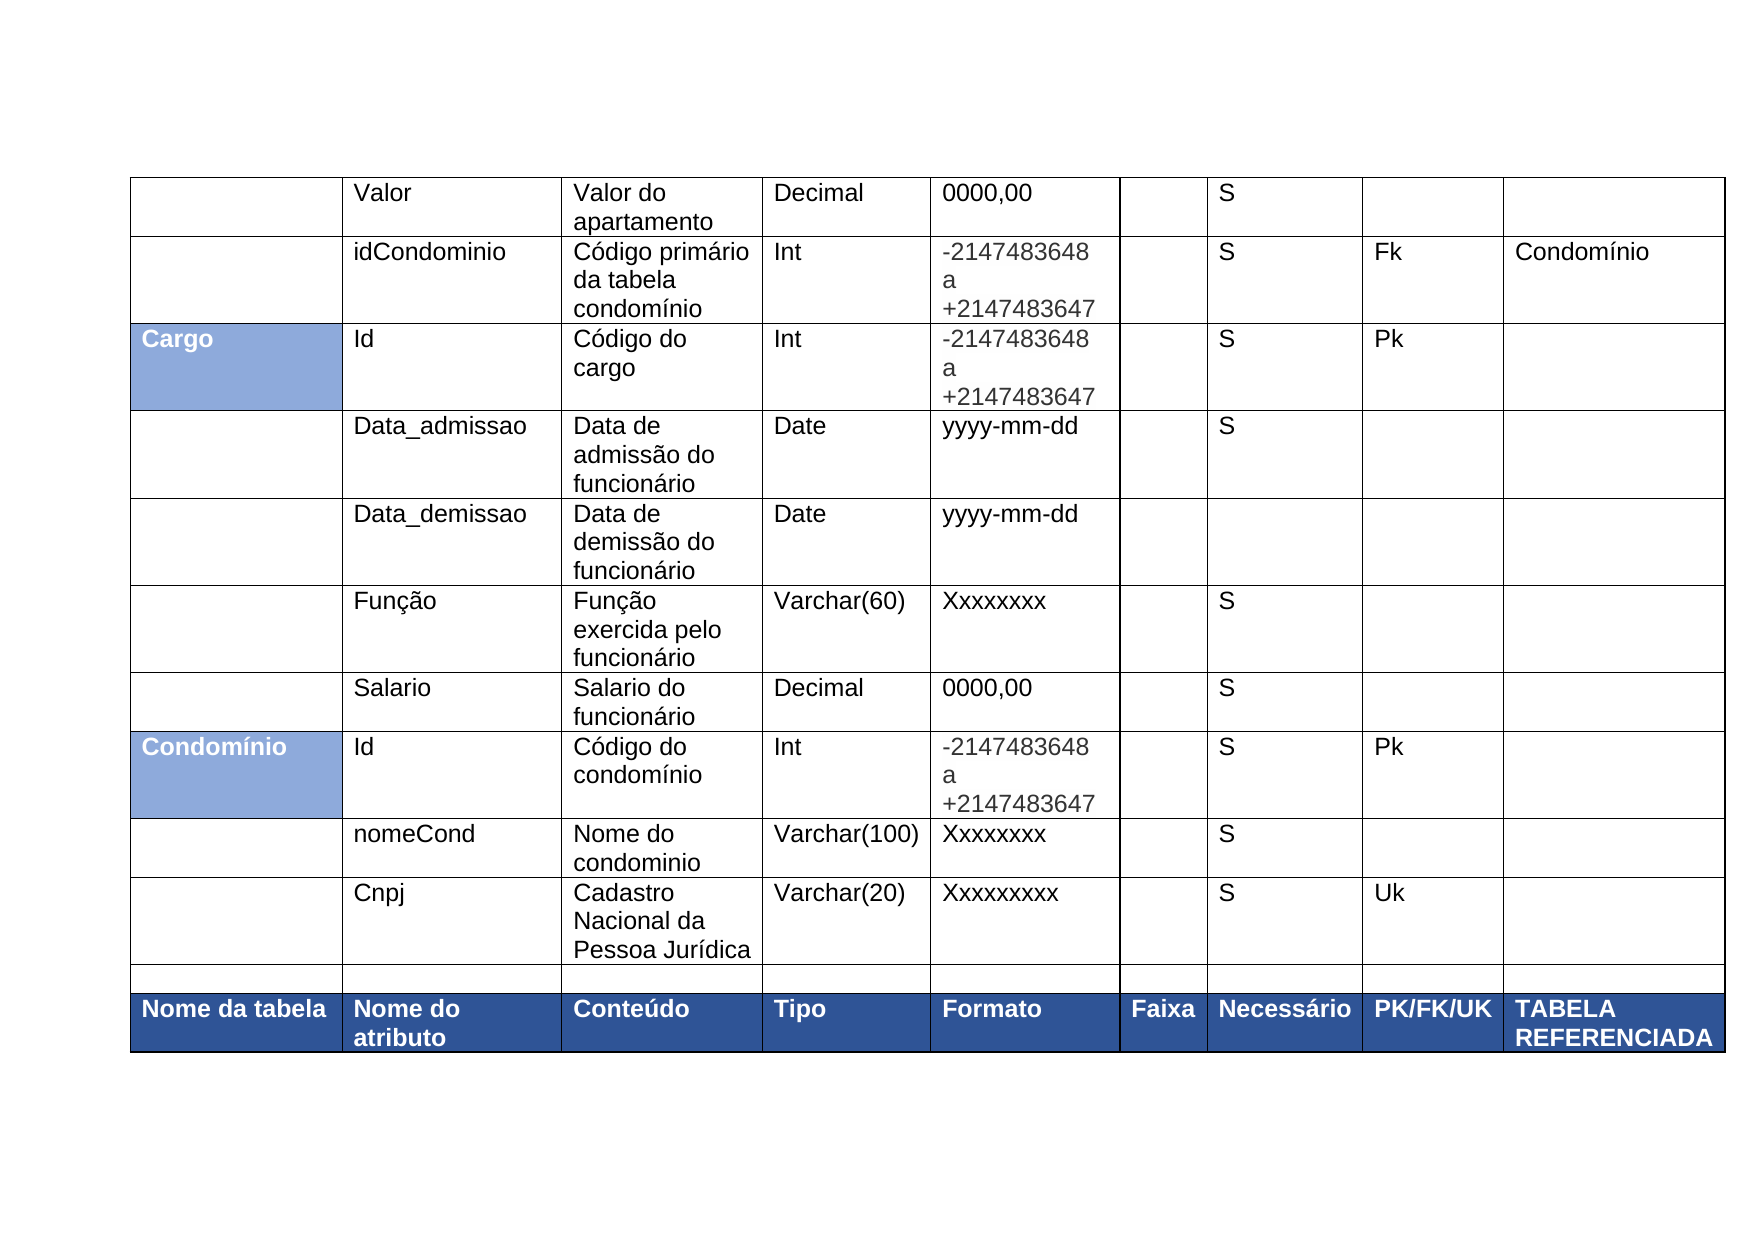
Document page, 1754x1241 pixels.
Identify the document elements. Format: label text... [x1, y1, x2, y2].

table_cell [1121, 732, 1207, 818]
table_cell Uk [1363, 878, 1503, 964]
table_cell Faixa [1121, 994, 1207, 1051]
table_cell [1504, 324, 1724, 410]
table_cell Pk [1363, 324, 1503, 410]
table_cell Decimal [763, 178, 930, 236]
table_cell [1363, 178, 1503, 236]
table_cell [1504, 878, 1724, 964]
table_cell [1208, 965, 1362, 993]
table_cell S [1208, 586, 1362, 672]
table_cell [131, 237, 342, 323]
table_cell Tipo [763, 994, 930, 1051]
table_cell S [1208, 819, 1362, 877]
table_cell idCondominio [343, 237, 561, 323]
table_cell -2147483648 a +2147483647 [956, 237, 1119, 323]
table_cell S [1208, 732, 1362, 818]
table_cell Int [763, 324, 930, 410]
table_cell Id [343, 324, 561, 410]
table_cell Salario [343, 673, 561, 731]
table_cell [1504, 178, 1724, 236]
table_cell Varchar(20) [763, 878, 930, 964]
table_cell [1121, 878, 1207, 964]
table_cell [131, 673, 342, 731]
table_cell [1504, 732, 1724, 818]
table_cell yyyy-mm-dd [931, 499, 1119, 585]
table_cell [131, 411, 342, 498]
table_cell -2147483648 a +2147483647 [956, 324, 1119, 410]
table_cell Data_demissao [343, 499, 561, 585]
table_cell [562, 965, 762, 993]
table_cell [131, 178, 342, 236]
table_cell [1504, 411, 1724, 498]
table_cell nomeCond [343, 819, 561, 877]
table_cell S [1208, 178, 1362, 236]
table_cell Nome do condominio [562, 819, 762, 877]
table_cell [1121, 819, 1207, 877]
table_cell Código do cargo [562, 324, 762, 410]
table_cell S [1208, 411, 1362, 498]
table_cell Date [763, 499, 930, 585]
table_cell [131, 586, 342, 672]
table_cell Varchar(60) [763, 586, 930, 672]
table_cell Date [763, 411, 930, 498]
table_cell [1363, 965, 1503, 993]
table_cell Cadastro Nacional da Pessoa Jurídica [562, 878, 762, 964]
table_cell Nome do atributo [343, 994, 561, 1051]
table_cell Decimal [763, 673, 930, 731]
table_cell Int [763, 732, 930, 818]
table_cell Pk [1363, 732, 1503, 818]
table_cell [1121, 965, 1207, 993]
table_cell 0000,00 [931, 673, 1119, 731]
table_cell Xxxxxxxx [931, 586, 1119, 672]
table_cell [1363, 819, 1503, 877]
table_cell [1363, 499, 1503, 585]
table_cell [1121, 411, 1207, 498]
table_cell Código primário da tabela condomínio [562, 237, 762, 323]
table_cell Salario do funcionário [562, 673, 762, 731]
table_cell Xxxxxxxx [931, 819, 1119, 877]
table_cell Cnpj [343, 878, 561, 964]
table_cell [763, 965, 930, 993]
table_cell [131, 965, 342, 993]
table_cell [1121, 673, 1207, 731]
table_cell Data de admissão do funcionário [562, 411, 762, 498]
table_cell [131, 878, 342, 964]
table_cell S [1208, 878, 1362, 964]
table_cell -2147483648 a +2147483647 [956, 732, 1119, 818]
table_cell Formato [931, 994, 1119, 1051]
table_cell [131, 499, 342, 585]
table_cell [1504, 586, 1724, 672]
table_cell Função exercida pelo funcionário [562, 586, 762, 672]
table_cell PK/FK/UK [1363, 994, 1503, 1051]
table_cell [1504, 965, 1724, 993]
table_cell Cargo [131, 324, 342, 410]
table_cell [1121, 499, 1207, 585]
table_cell S [1208, 673, 1362, 731]
table_cell Função [343, 586, 561, 672]
table_cell 0000,00 [931, 178, 1119, 236]
table_cell yyyy-mm-dd [931, 411, 1119, 498]
table_cell [1363, 411, 1503, 498]
table_cell Condomínio [1504, 237, 1724, 323]
table_cell [1504, 673, 1724, 731]
table_cell Xxxxxxxxx [931, 878, 1119, 964]
table_cell Condomínio [131, 732, 342, 818]
table_cell Data_admissao [343, 411, 561, 498]
table_cell [1504, 499, 1724, 585]
table_cell [1504, 819, 1724, 877]
table_cell Nome da tabela [131, 994, 342, 1051]
table_cell [1363, 586, 1503, 672]
table_cell [1121, 324, 1207, 410]
table_cell S [1208, 324, 1362, 410]
table_cell Fk [1363, 237, 1503, 323]
table_cell Varchar(100) [763, 819, 930, 877]
table_cell Int [763, 237, 930, 323]
table_cell [1363, 673, 1503, 731]
table_cell Necessário [1208, 994, 1362, 1051]
table_cell S [1208, 237, 1362, 323]
table_cell Valor [343, 178, 561, 236]
table_cell Valor do apartamento [562, 178, 762, 236]
table_cell Conteúdo [562, 994, 762, 1051]
table_cell Data de demissão do funcionário [562, 499, 762, 585]
table_cell [1208, 499, 1362, 585]
table_cell [131, 819, 342, 877]
table_cell Id [343, 732, 561, 818]
table_cell [1121, 178, 1207, 236]
table_cell [1121, 237, 1207, 323]
table_cell [1121, 586, 1207, 672]
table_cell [1504, 994, 1724, 1051]
table_cell [931, 965, 1119, 993]
table_cell [343, 965, 561, 993]
table_cell Código do condomínio [562, 732, 762, 818]
